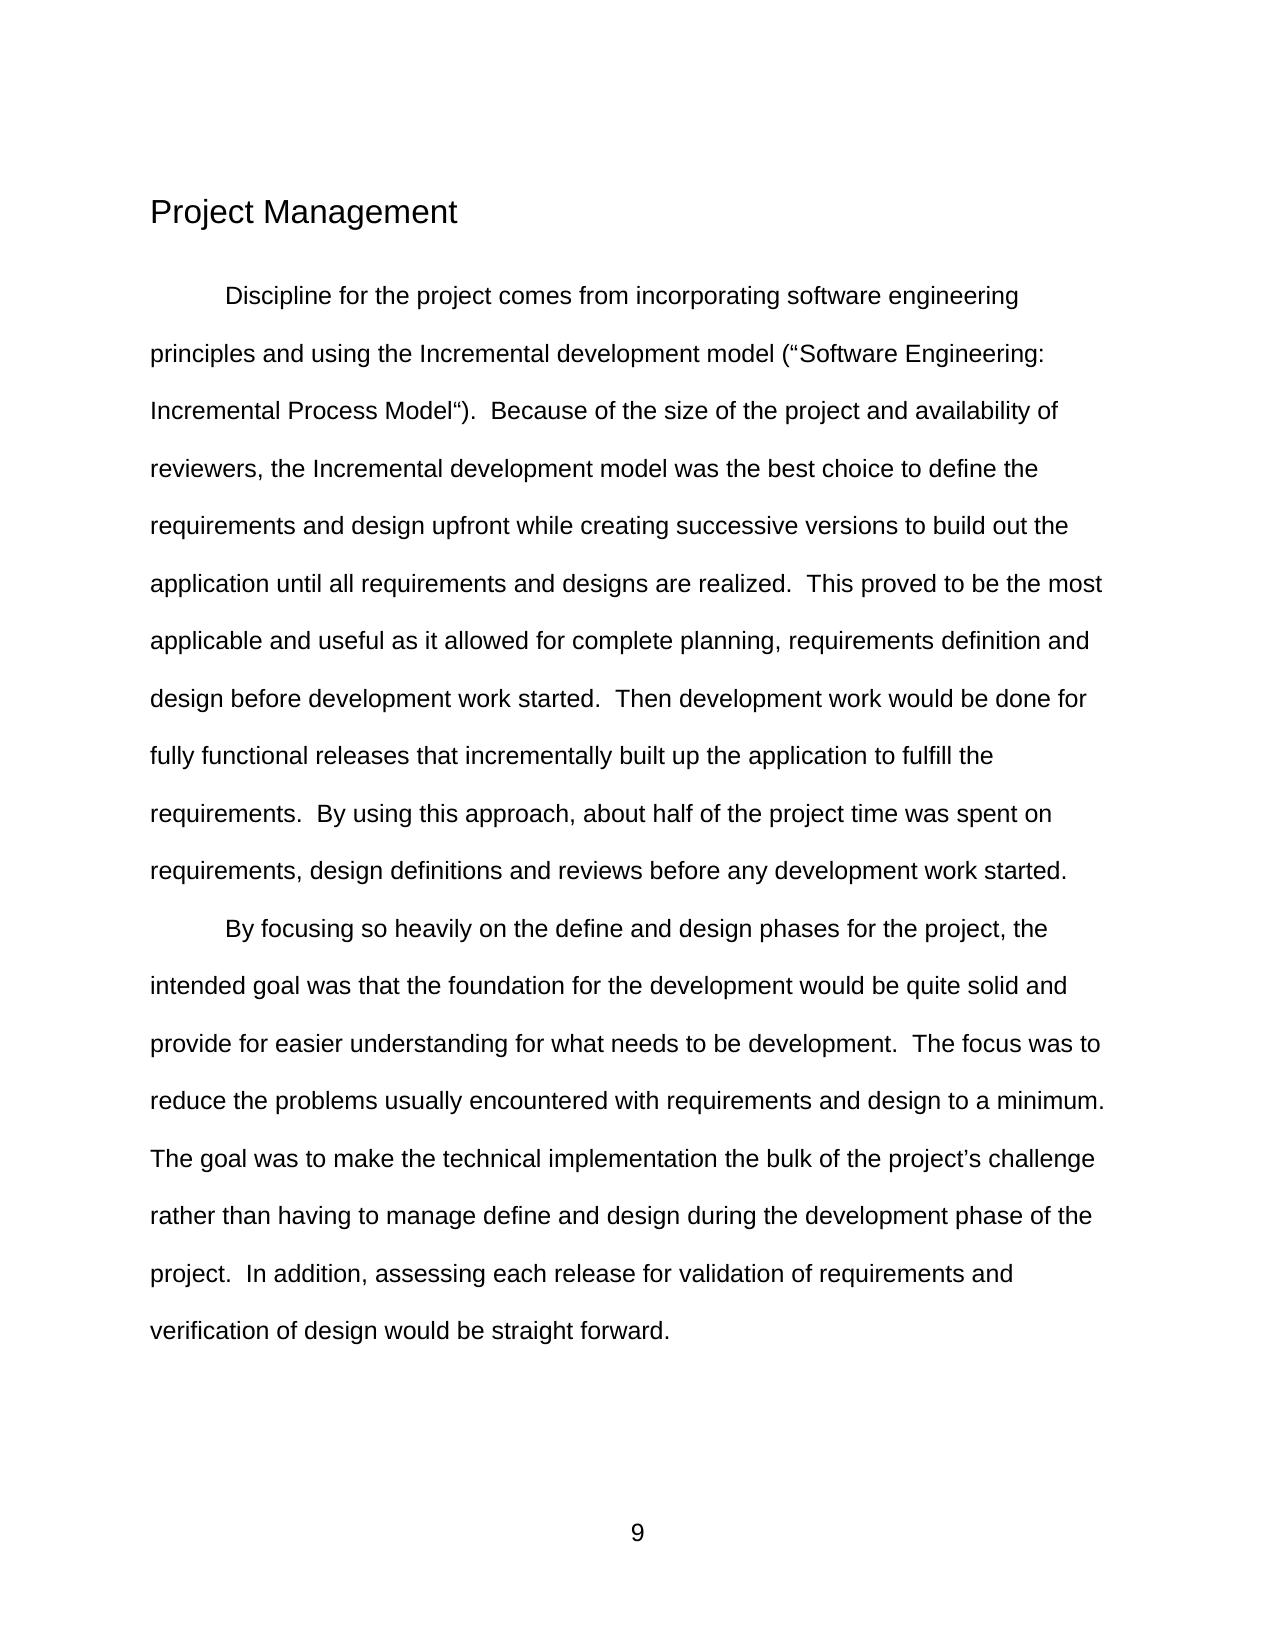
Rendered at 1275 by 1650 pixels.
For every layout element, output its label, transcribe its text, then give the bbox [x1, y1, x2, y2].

text Discipline for the project comes from incorporating software engineering principles and using the Incremental development model (“Software Engineering: Incremental Process Model“). Because of the size of the project and availability of reviewers, the Incremental development model was the best choice to define the requirements and design upfront while creating successive versions to build out the application until all requirements and designs are realized. This proved to be the most applicable and useful as it allowed for complete planning, requirements definition and design before development work started. Then development work would be done for fully functional releases that incrementally built up the application to fulfill the requirements. By using this approach, about half of the project time was spent on requirements, design definitions and reviews before any development work started. [150, 281, 1125, 885]
text By focusing so heavily on the define and design phases for the project, the intended goal was that the foundation for the development would be quite solid and provide for easier understanding for what needs to be development. The focus was to reduce the problems usually encountered with requirements and design to a minimum. The goal was to make the technical implementation the bulk of the project’s challenge rather than having to manage define and design during the development phase of the project. In addition, assessing each release for validation of requirements and verification of design would be straight forward. [150, 913, 1125, 1345]
subtitle Project Management [150, 192, 1125, 230]
